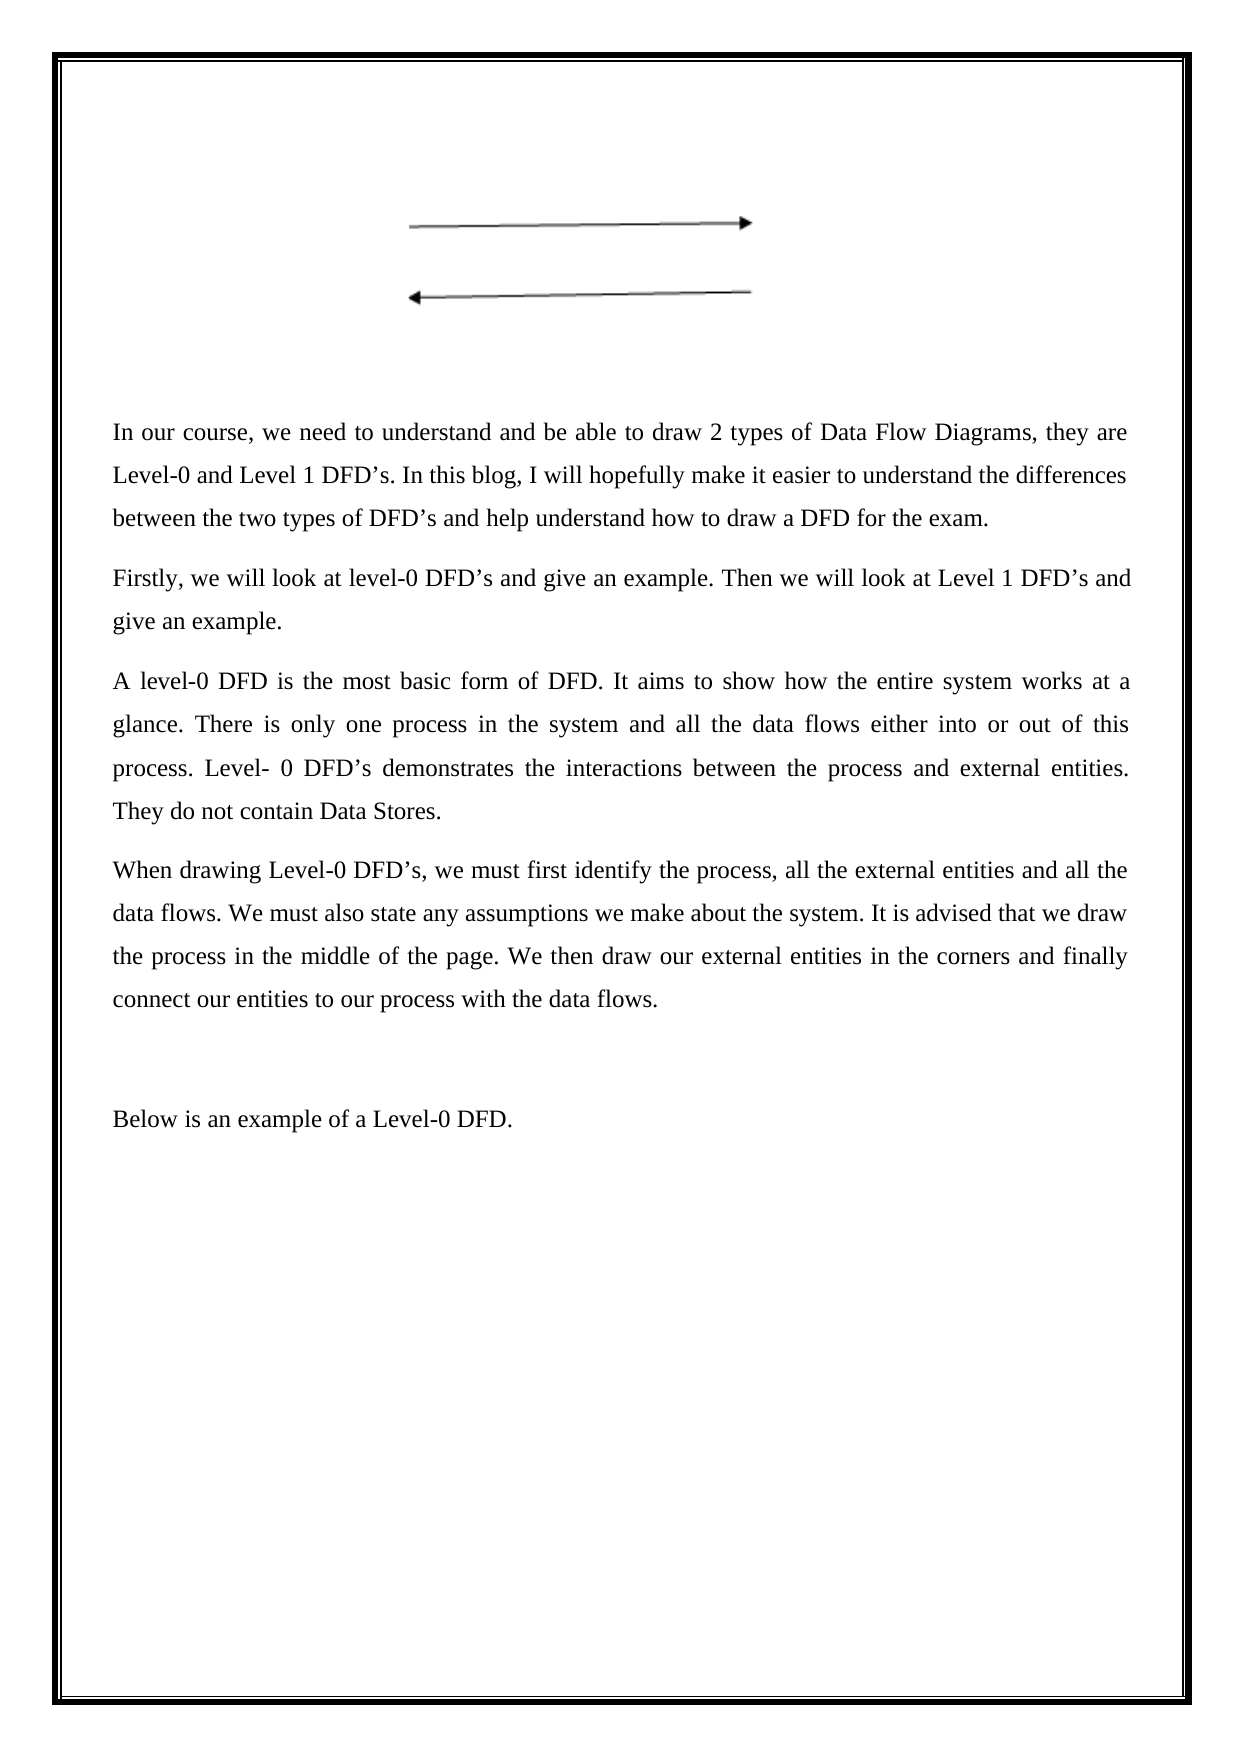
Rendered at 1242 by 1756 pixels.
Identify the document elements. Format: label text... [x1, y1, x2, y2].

text Firstly, we will look at level-0 DFD’s and give an example. Then we will look at Level 1 DFD’s and [112, 563, 1175, 592]
text give an example. [112, 606, 1175, 635]
text A level-0 DFD is the most basic form of DFD. It aims to show how the entire system works at a glance. There is only one process in the system and all the data flows either into or out of this process. Level- 0 DFD’s demonstrates the interactions between the process and external entities. They do not contain Data Stores. [112, 666, 1131, 824]
picture [408, 216, 753, 306]
text When drawing Level-0 DFD’s, we must first identify the process, all the external entities and all the data flows. We must also state any assumptions we make about the system. It is advised that we draw the process in the middle of the page. We then draw our external entities in the corners and finally connect our entities to our process with the data flows. [112, 855, 1129, 1013]
text In our course, we need to understand and be able to draw 2 types of Data Flow Diagrams, they are Level-0 and Level 1 DFD’s. In this blog, I will hopefully make it easier to understand the differences between the two types of DFD’s and help understand how to draw a DFD for the exam. [112, 417, 1128, 532]
text Below is an example of a Level-0 DFD. [112, 1104, 1175, 1133]
